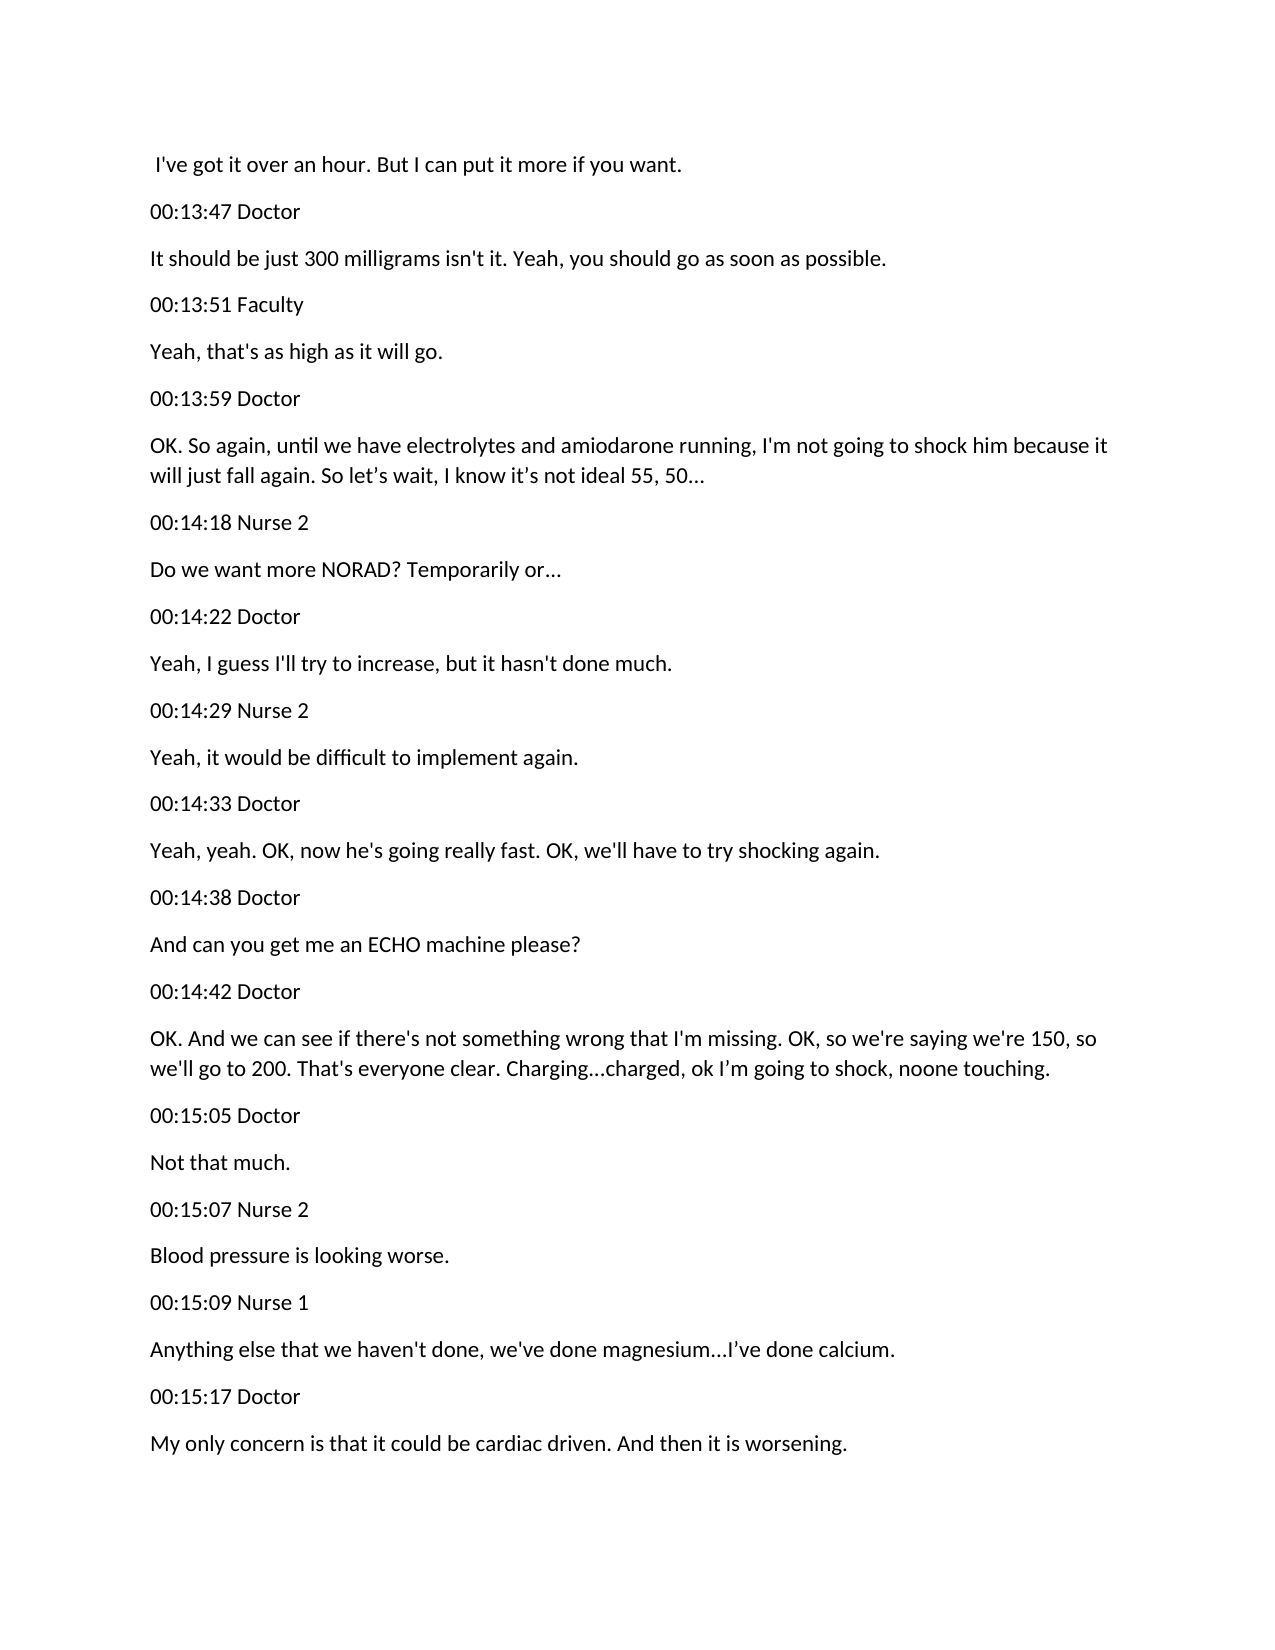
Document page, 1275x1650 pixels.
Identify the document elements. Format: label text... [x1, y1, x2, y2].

text 00:15:05 Doctor [150, 1101, 1125, 1129]
text Yeah, that's as high as it will go. [150, 337, 1125, 366]
text Anything else that we haven't done, we've done magnesium...I’ve done calcium. [150, 1335, 1125, 1363]
text Yeah, I guess I'll try to increase, but it hasn't done much. [150, 649, 1125, 677]
text 00:13:47 Doctor [150, 197, 1125, 225]
text My only concern is that it could be cardiac driven. And then it is worsening. [150, 1429, 1125, 1457]
text Not that much. [150, 1148, 1125, 1176]
text 00:15:09 Nurse 1 [150, 1288, 1125, 1317]
text Do we want more NORAD? Temporarily or... [150, 555, 1125, 583]
text Yeah, yeah. OK, now he's going really fast. OK, we'll have to try shocking again. [150, 836, 1125, 864]
text 00:14:18 Nurse 2 [150, 508, 1125, 536]
text 00:15:07 Nurse 2 [150, 1195, 1125, 1223]
text And can you get me an ECHO machine please? [150, 930, 1125, 958]
text 00:15:17 Doctor [150, 1382, 1125, 1410]
text 00:14:38 Doctor [150, 883, 1125, 911]
text 00:14:29 Nurse 2 [150, 696, 1125, 724]
text I've got it over an hour. But I can put it more if you want. [150, 150, 1125, 178]
text Yeah, it would be difficult to implement again. [150, 743, 1125, 771]
text 00:14:33 Doctor [150, 789, 1125, 818]
text 00:13:51 Faculty [150, 291, 1125, 319]
text OK. And we can see if there's not something wrong that I'm missing. OK, so we're saying we're 150, so we'll go to 200. That's everyone clear. Charging...charged, ok I’m going to shock, noone touching. [150, 1024, 1125, 1082]
text 00:14:22 Doctor [150, 602, 1125, 630]
text OK. So again, until we have electrolytes and amiodarone running, I'm not going to shock him because it will just fall again. So let’s wait, I know it’s not ideal 55, 50... [150, 431, 1125, 489]
text 00:14:42 Doctor [150, 977, 1125, 1005]
text Blood pressure is looking worse. [150, 1242, 1125, 1270]
text 00:13:59 Doctor [150, 384, 1125, 412]
text It should be just 300 milligrams isn't it. Yeah, you should go as soon as possible. [150, 244, 1125, 272]
